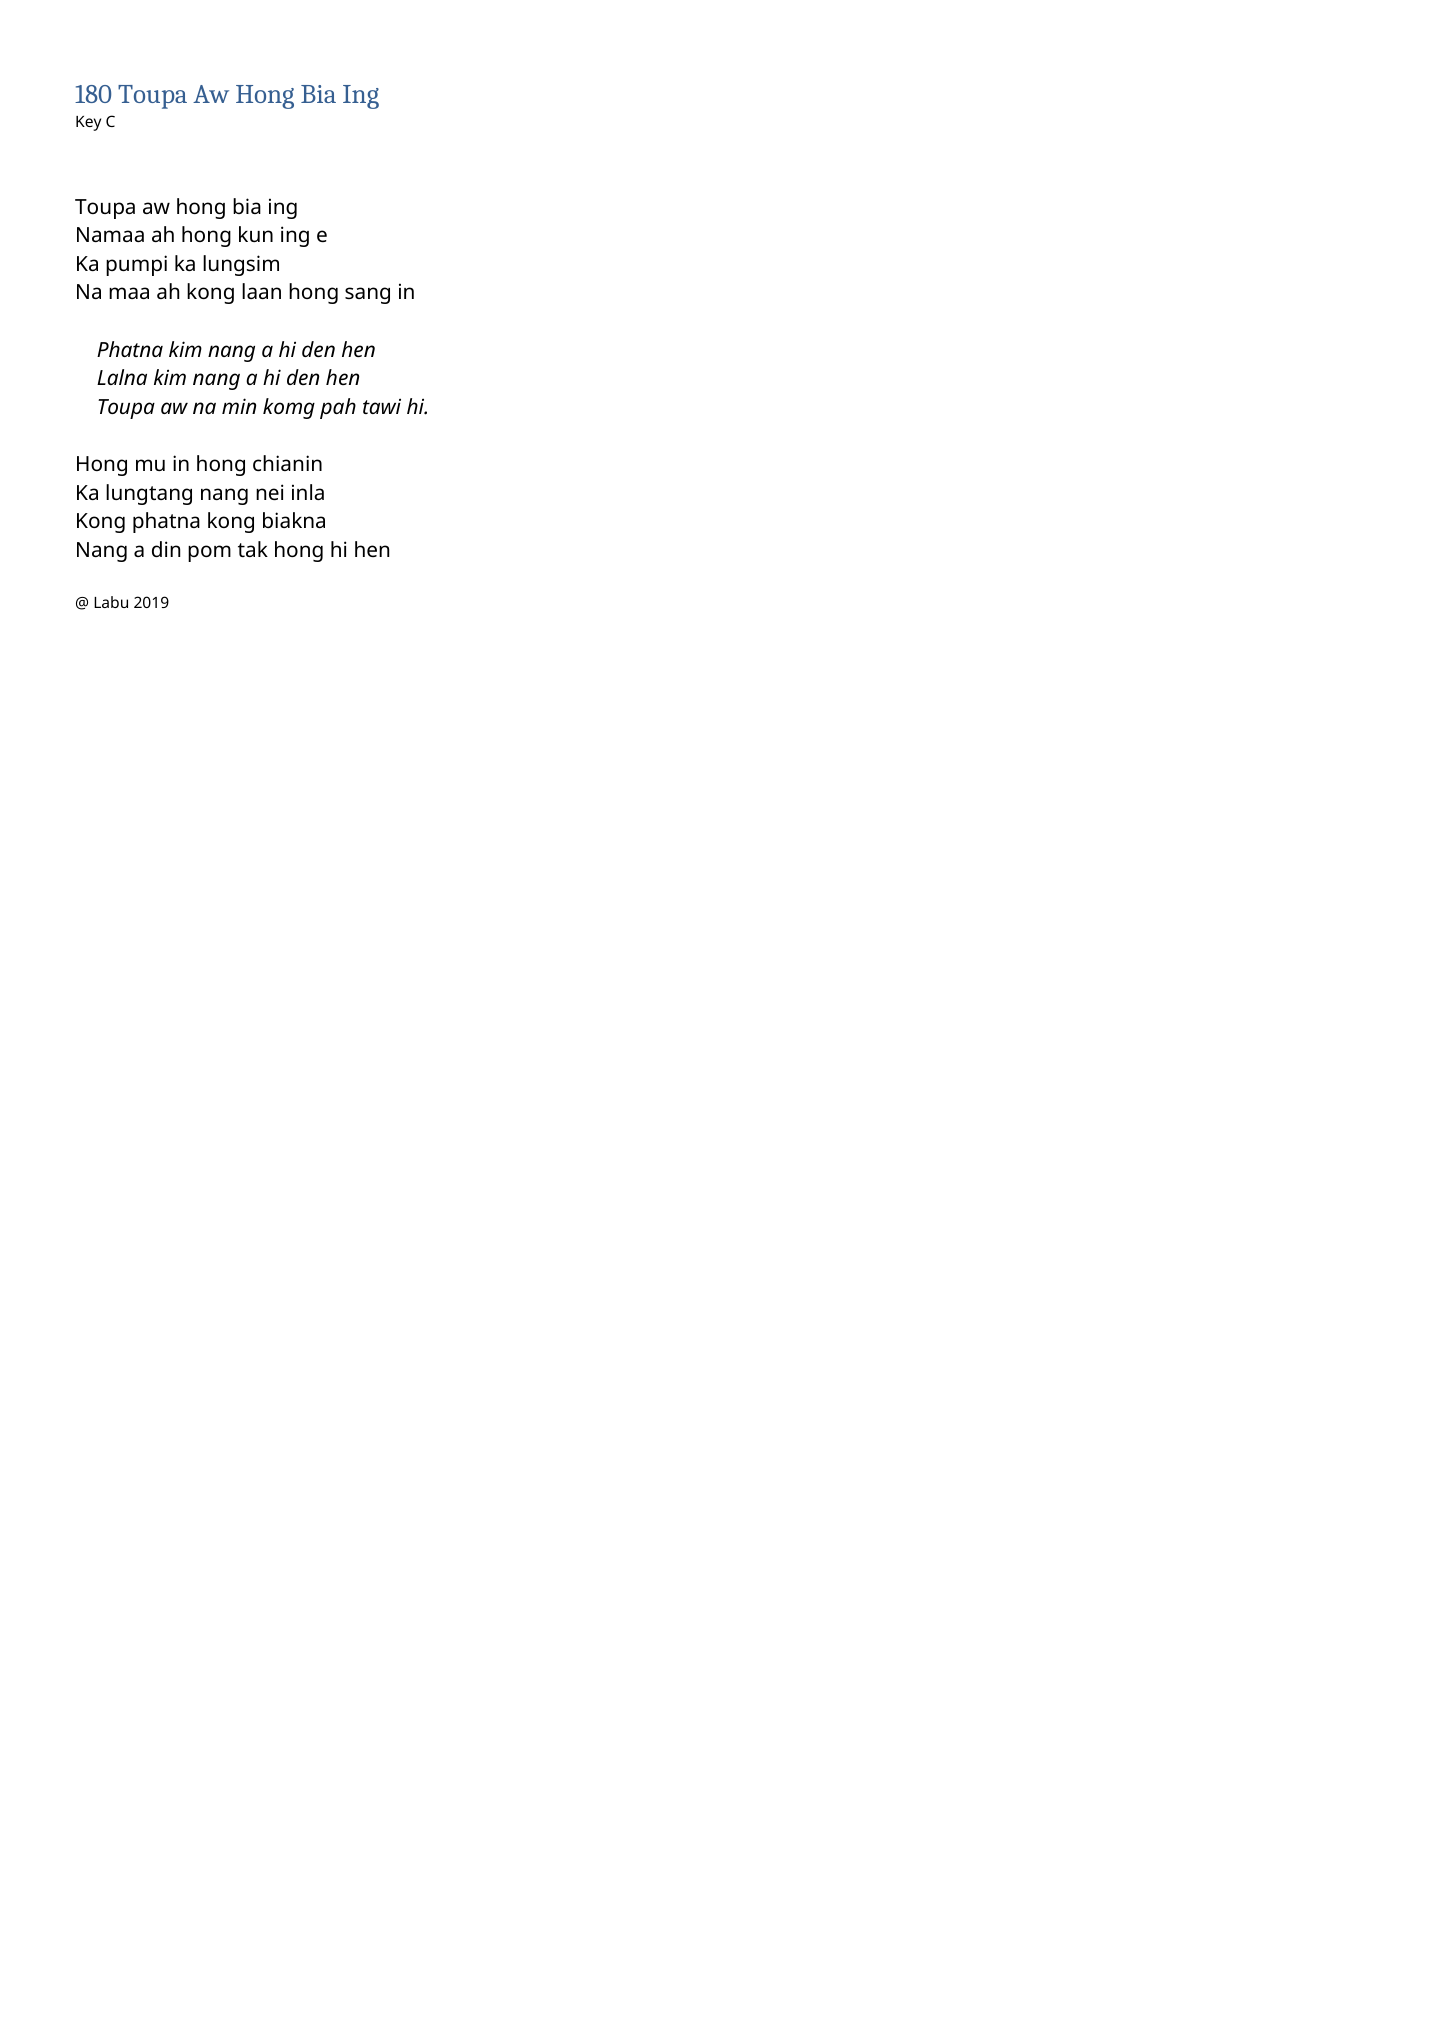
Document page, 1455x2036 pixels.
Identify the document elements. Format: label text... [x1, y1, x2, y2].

text Phatna kim nang a hi den hen Lalna kim nang a hi den hen Toupa aw na min komg pah tawi hi. [75, 335, 1379, 420]
subtitle 180 Toupa Aw Hong Bia Ing [75, 79, 1379, 110]
text Key C [75, 110, 1379, 163]
text Toupa aw hong bia ing Namaa ah hong kun ing e Ka pumpi ka lungsim Na maa ah kong laan hong sang in [75, 192, 1379, 306]
text @ Labu 2019 [75, 592, 1379, 645]
text Hong mu in hong chianin Ka lungtang nang nei inla Kong phatna kong biakna Nang a din pom tak hong hi hen [75, 449, 1379, 563]
